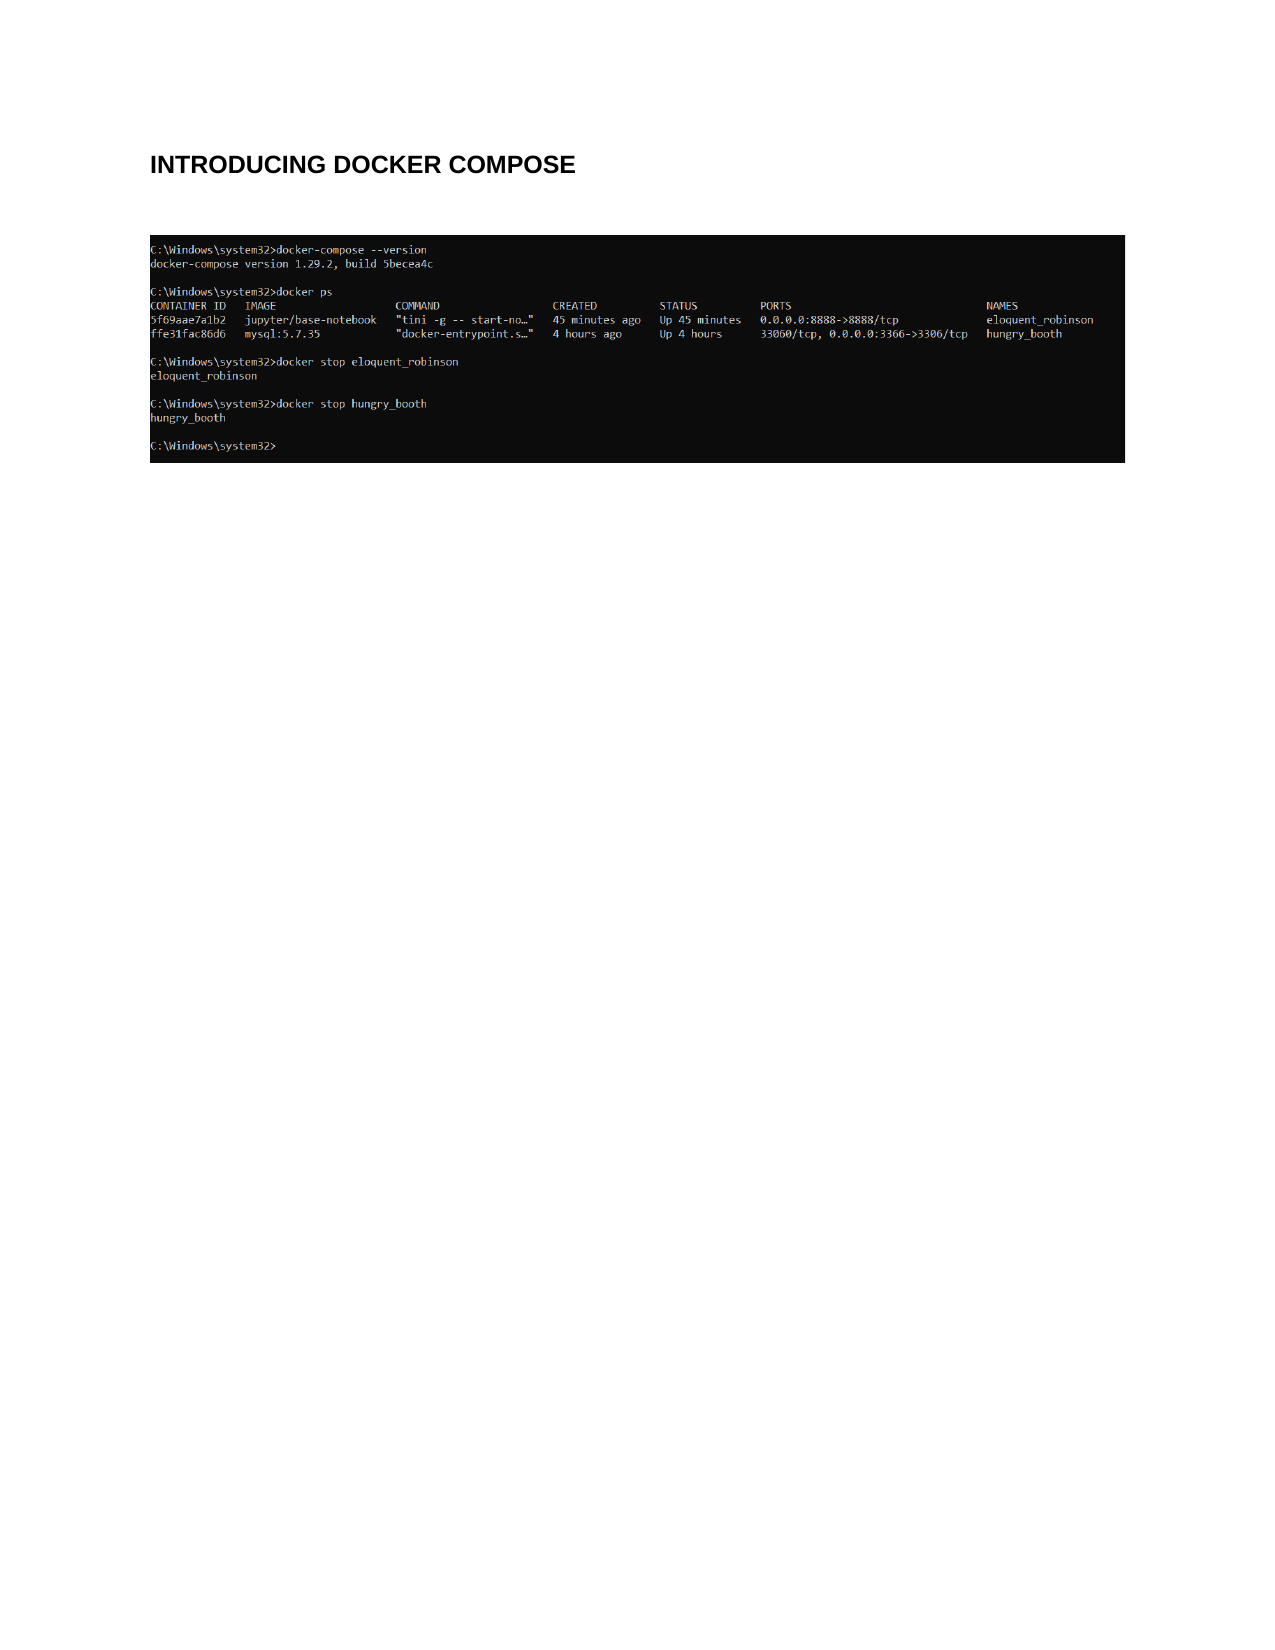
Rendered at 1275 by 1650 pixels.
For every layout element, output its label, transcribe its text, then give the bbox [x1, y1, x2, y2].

picture [150, 235, 1125, 463]
text INTRODUCING DOCKER COMPOSE [150, 150, 1125, 179]
